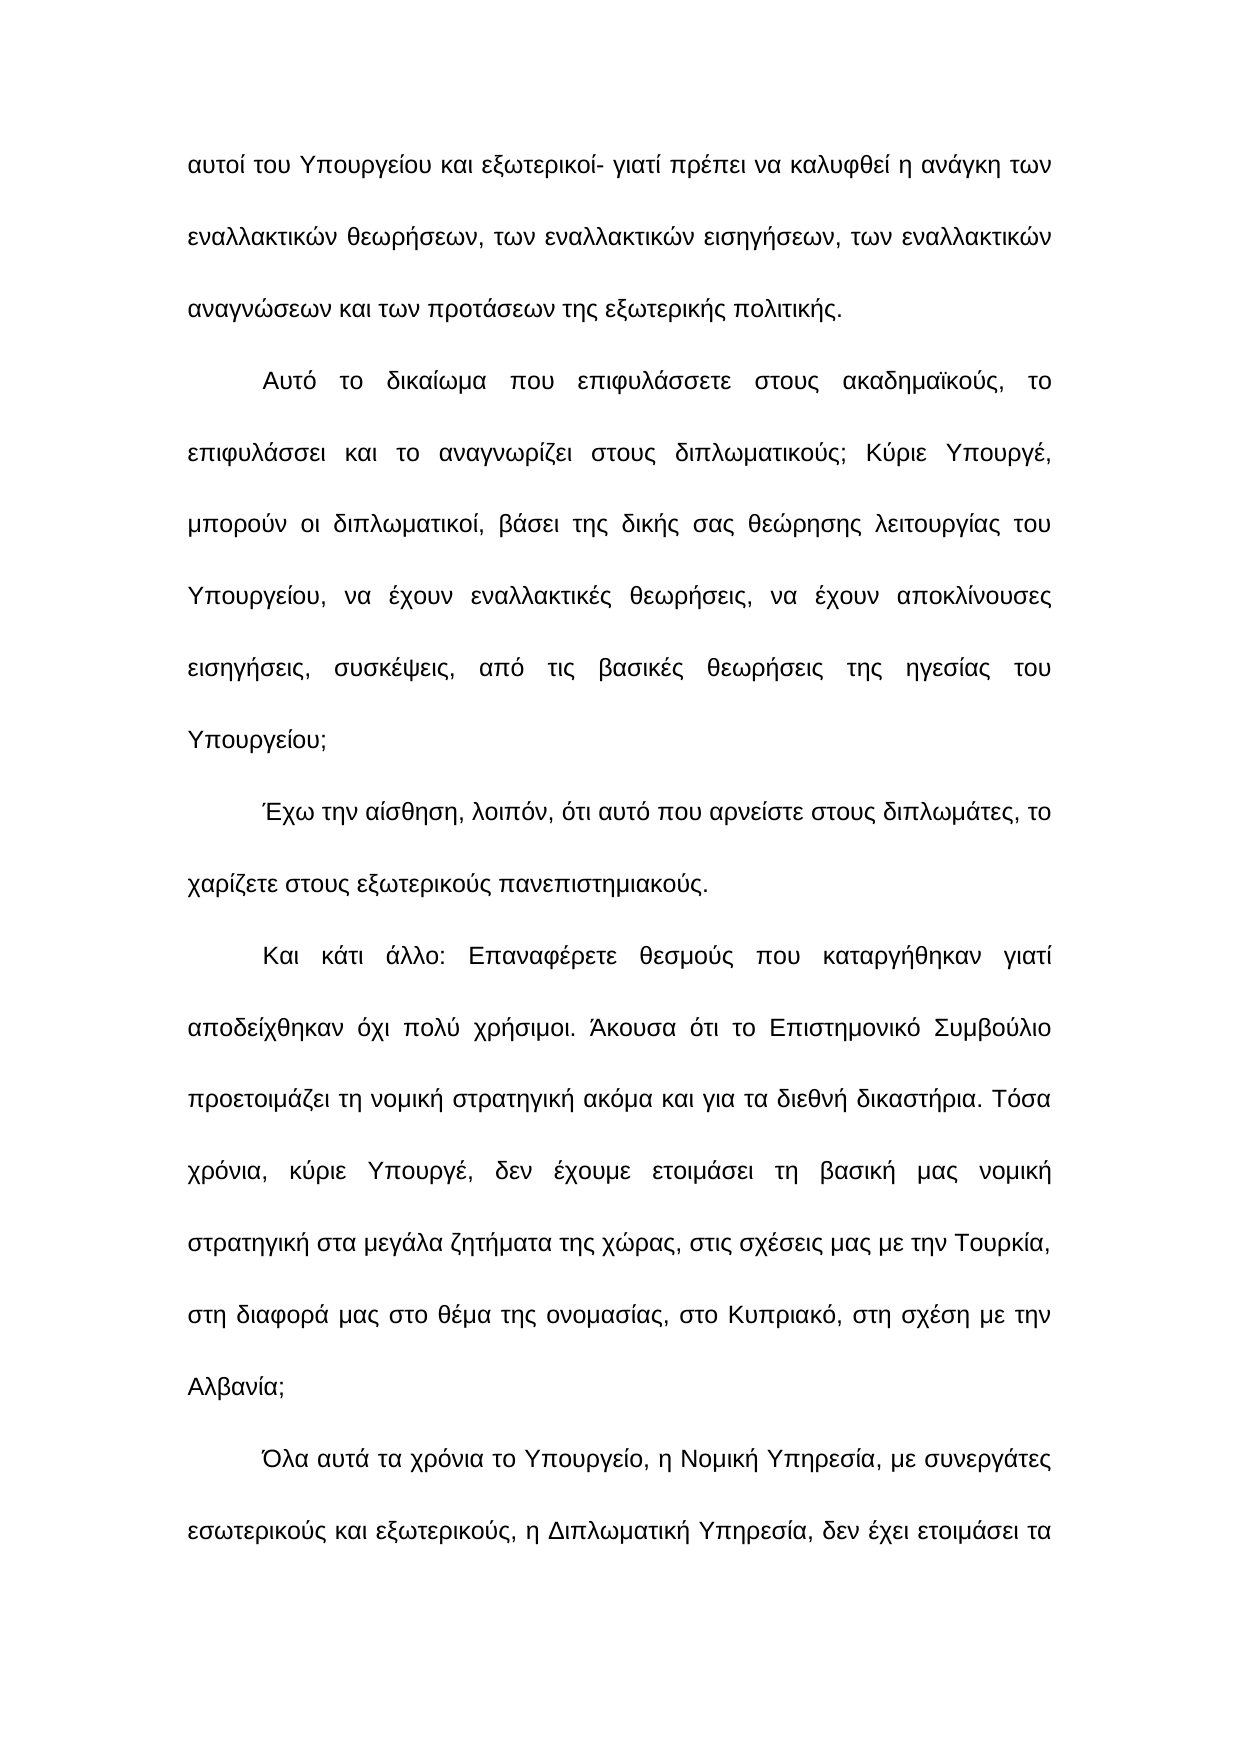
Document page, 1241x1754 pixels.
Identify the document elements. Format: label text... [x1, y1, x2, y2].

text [187, 1444, 1053, 1544]
text Αυτό το δικαίωμα που επιφυλάσσετε στους ακαδημαϊκούς, το επιφυλάσσει και το αναγνωρίζει στους διπλωματικούς; Κύριε Υπουργέ, μπορούν οι διπλωματικοί, βάσει της δικής σας θεώρησης λειτουργίας του Υπουργείου, να έχουν εναλλακτικές θεωρήσεις, να έχουν αποκλίνουσες εισηγήσεις, συσκέψεις, από τις βασικές θεωρήσεις της ηγεσίας του Υπουργείου; [187, 366, 1053, 754]
text Και κάτι άλλο: Επαναφέρετε θεσμούς που καταργήθηκαν γιατί αποδείχθηκαν όχι πολύ χρήσιμοι. Άκουσα ότι το Επιστημονικό Συμβούλιο προετοιμάζει τη νομική στρατηγική ακόμα και για τα διεθνή δικαστήρια. Τόσα χρόνια, κύριε Υπουργέ, δεν έχουμε ετοιμάσει τη βασική μας νομική στρατηγική στα μεγάλα ζητήματα της χώρας, στις σχέσεις μας με την Τουρκία, στη διαφορά μας στο θέμα της ονομασίας, στο Κυπριακό, στη σχέση με την Αλβανία; [187, 941, 1053, 1401]
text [187, 150, 1053, 322]
text Έχω την αίσθηση, λοιπόν, ότι αυτό που αρνείστε στους διπλωμάτες, το χαρίζετε στους εξωτερικούς πανεπιστημιακούς. [187, 797, 1053, 897]
